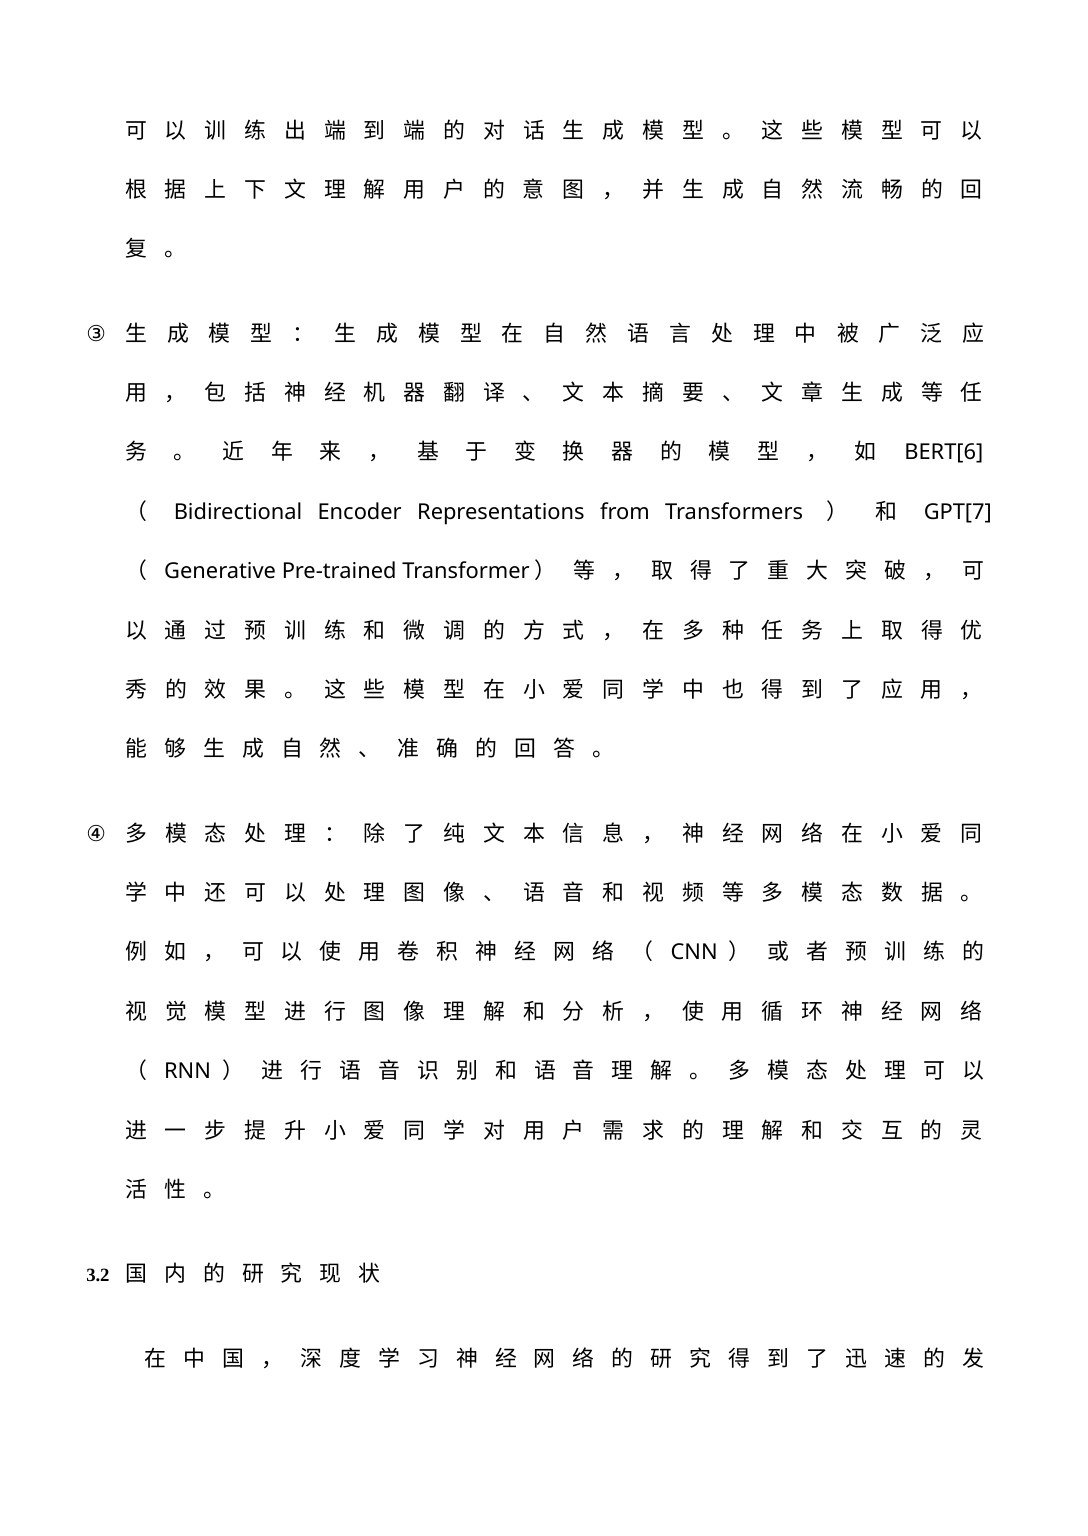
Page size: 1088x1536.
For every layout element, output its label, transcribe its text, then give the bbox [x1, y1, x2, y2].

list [86, 99, 1001, 277]
list 多模态处理：除了纯文本信息，神经网络在小爱同学中还可以处理图像、语音和视频等多模态数据。例如，可以使用卷积神经网络（CNN）或者预训练的视觉模型进行图像理解和分析，使用循环神经网络（RNN）进行语音识别和语音理解。多模态处理可以进一步提升小爱同学对用户需求的理解和交互的灵活性。 [86, 802, 1001, 1217]
list 生成模型：生成模型在自然语言处理中被广泛应用，包括神经机器翻译、文本摘要、文章生成等任务。近年来，基于变换器的模型，如BERT[6]（Bidirectional Encoder Representations from Transformers）和GPT[7]（Generative Pre-trained Transformer）等，取得了重大突破，可以通过预训练和微调的方式，在多种任务上取得优秀的效果。这些模型在小爱同学中也得到了应用，能够生成自然、准确的回答。 [86, 302, 1001, 777]
subtitle 国内的研究现状 [86, 1242, 1001, 1302]
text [86, 1327, 1001, 1386]
